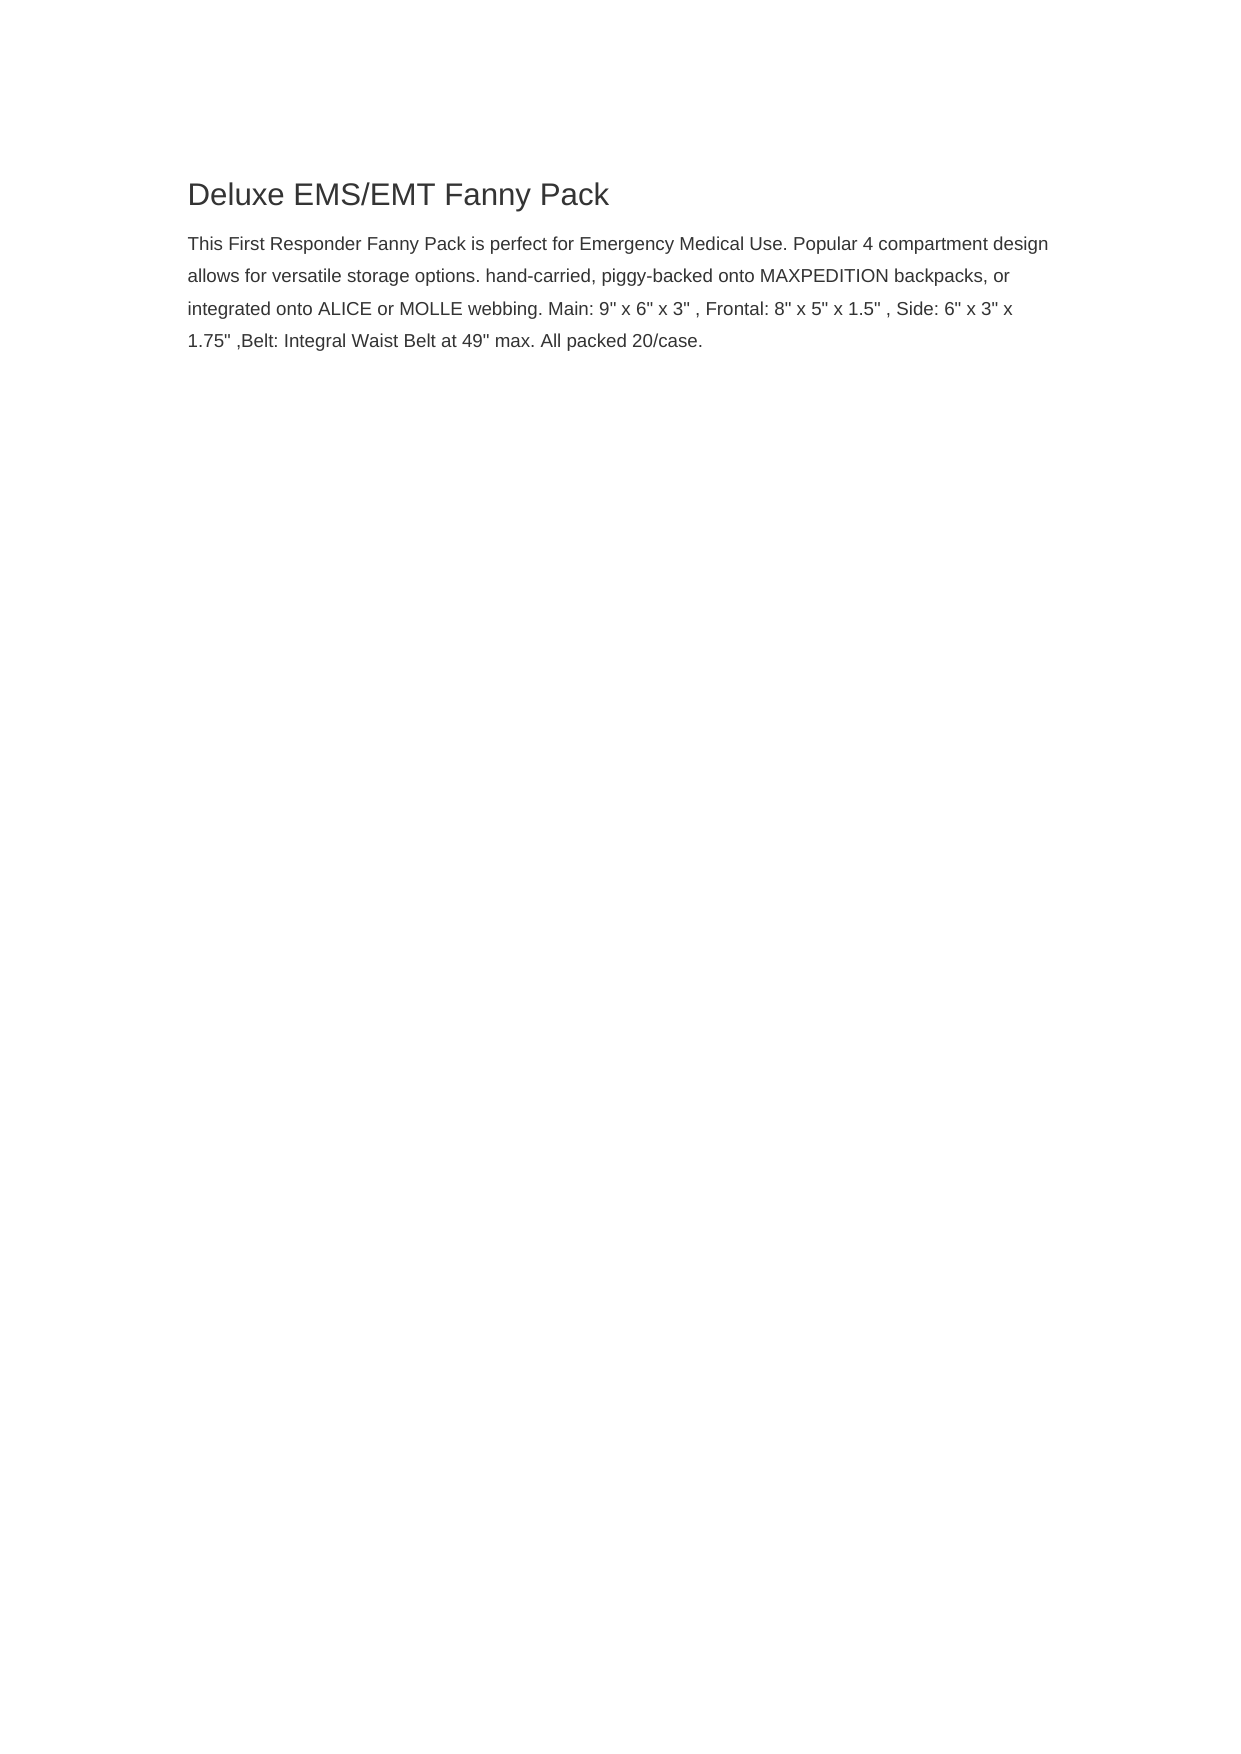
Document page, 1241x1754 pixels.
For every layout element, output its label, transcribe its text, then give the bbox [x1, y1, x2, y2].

text Deluxe EMS/EMT Fanny Pack [187, 162, 1053, 227]
text This First Responder Fanny Pack is perfect for Emergency Medical Use. Popular 4 compartment design allows for versatile storage options. hand-carried, piggy-backed onto MAXPEDITION backpacks, or integrated onto ALICE or MOLLE webbing. Main: 9" x 6" x 3" , Frontal: 8" x 5" x 1.5" , Side: 6" x 3" x 1.75" ,Belt: Integral Waist Belt at 49" max. All packed 20/case. [187, 227, 1053, 357]
